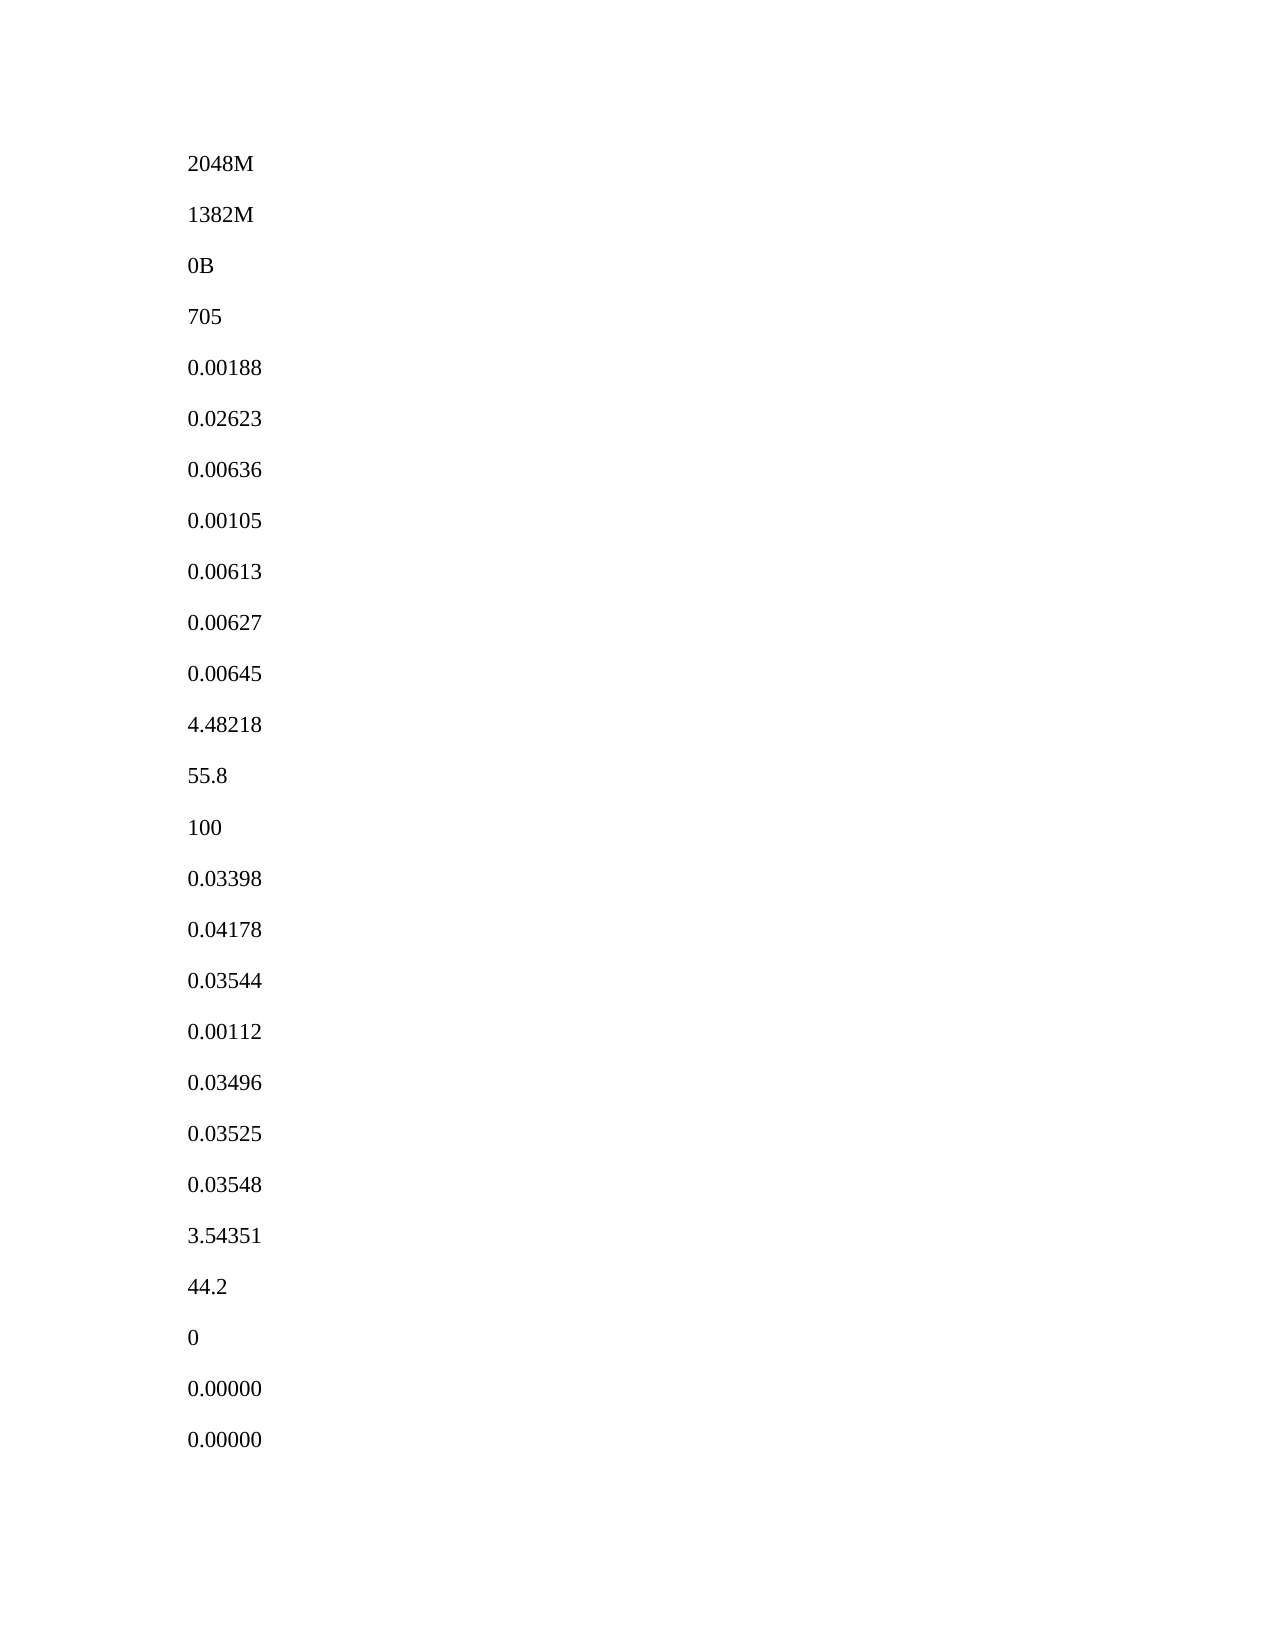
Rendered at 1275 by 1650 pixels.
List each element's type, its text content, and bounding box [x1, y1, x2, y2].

table_cell 0.00188 [176, 354, 1076, 405]
table_cell 0.00000 [176, 1426, 1076, 1477]
table_cell 0.03496 [176, 1069, 1076, 1120]
table_cell 0.03398 [176, 865, 1076, 916]
table_cell 4.48218 [176, 711, 1076, 762]
table_cell 0B [176, 252, 1076, 303]
table_cell 0.03544 [176, 967, 1076, 1018]
table_cell 0.00613 [176, 558, 1076, 609]
table_cell 44.2 [176, 1273, 1076, 1324]
table_cell 55.8 [176, 763, 1076, 813]
table_cell 0.00000 [176, 1375, 1076, 1426]
table_cell 1382M [176, 201, 1076, 252]
table_cell 0.03525 [176, 1120, 1076, 1171]
table_cell 0.00636 [176, 456, 1076, 507]
table_cell 0.00645 [176, 660, 1076, 711]
table_cell 100 [176, 814, 1076, 864]
table_cell 0 [176, 1324, 1076, 1375]
table_cell 0.00627 [176, 609, 1076, 660]
table_cell 0.02623 [176, 405, 1076, 456]
table_cell 0.03548 [176, 1171, 1076, 1222]
table_cell 0.00105 [176, 507, 1076, 558]
table_header 2048M [176, 150, 1076, 201]
table_cell 0.00112 [176, 1018, 1076, 1069]
table_cell 705 [176, 303, 1076, 354]
table_cell 0.04178 [176, 916, 1076, 967]
table_cell 3.54351 [176, 1222, 1076, 1273]
